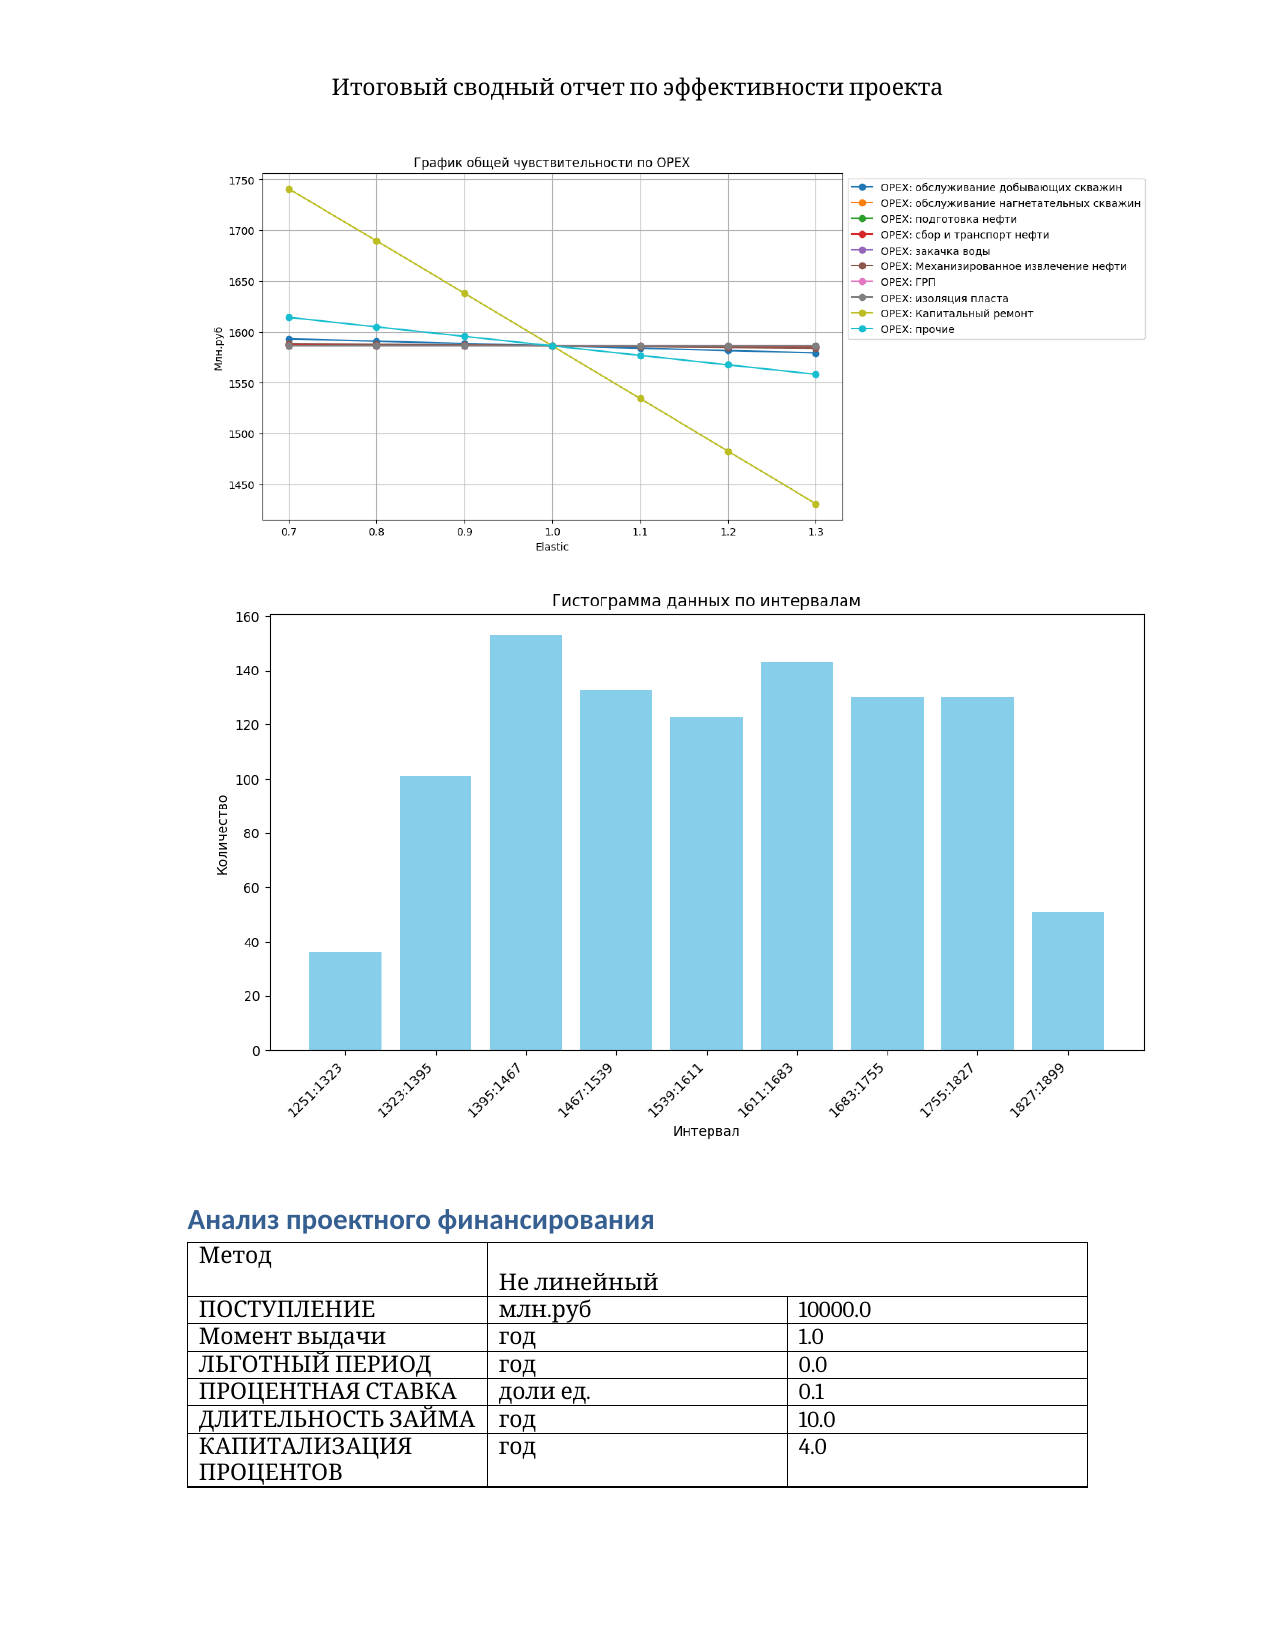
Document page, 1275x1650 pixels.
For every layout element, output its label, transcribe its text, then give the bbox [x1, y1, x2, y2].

table_cell 0.1 [788, 1379, 1087, 1405]
table_cell 4.0 [788, 1434, 1087, 1486]
subtitle Анализ проектного финансирования [187, 1201, 1087, 1237]
table_cell год [488, 1352, 787, 1378]
table_cell 10000.0 [788, 1297, 1087, 1323]
table_header Метод [188, 1243, 487, 1296]
table_cell 0.0 [788, 1352, 1087, 1378]
table_cell 10.0 [788, 1406, 1087, 1433]
table_cell Момент выдачи [188, 1324, 487, 1351]
table_header Не линейный [488, 1243, 1087, 1296]
table_cell 1.0 [788, 1324, 1087, 1351]
table_cell год [488, 1434, 787, 1486]
table_cell млн.руб [488, 1297, 787, 1323]
table_cell ПОСТУПЛЕНИЕ [188, 1297, 487, 1323]
picture [206, 150, 1152, 559]
table_cell ЛЬГОТНЫЙ ПЕРИОД [188, 1352, 487, 1378]
table_cell год [488, 1324, 787, 1351]
table_cell КАПИТАЛИЗАЦИЯ ПРОЦЕНТОВ [188, 1434, 487, 1486]
table_cell доли ед. [488, 1379, 787, 1405]
table_cell год [488, 1406, 787, 1433]
picture [206, 583, 1152, 1148]
table_cell ПРОЦЕНТНАЯ СТАВКА [188, 1379, 487, 1405]
table_cell ДЛИТЕЛЬНОСТЬ ЗАЙМА [188, 1406, 487, 1433]
